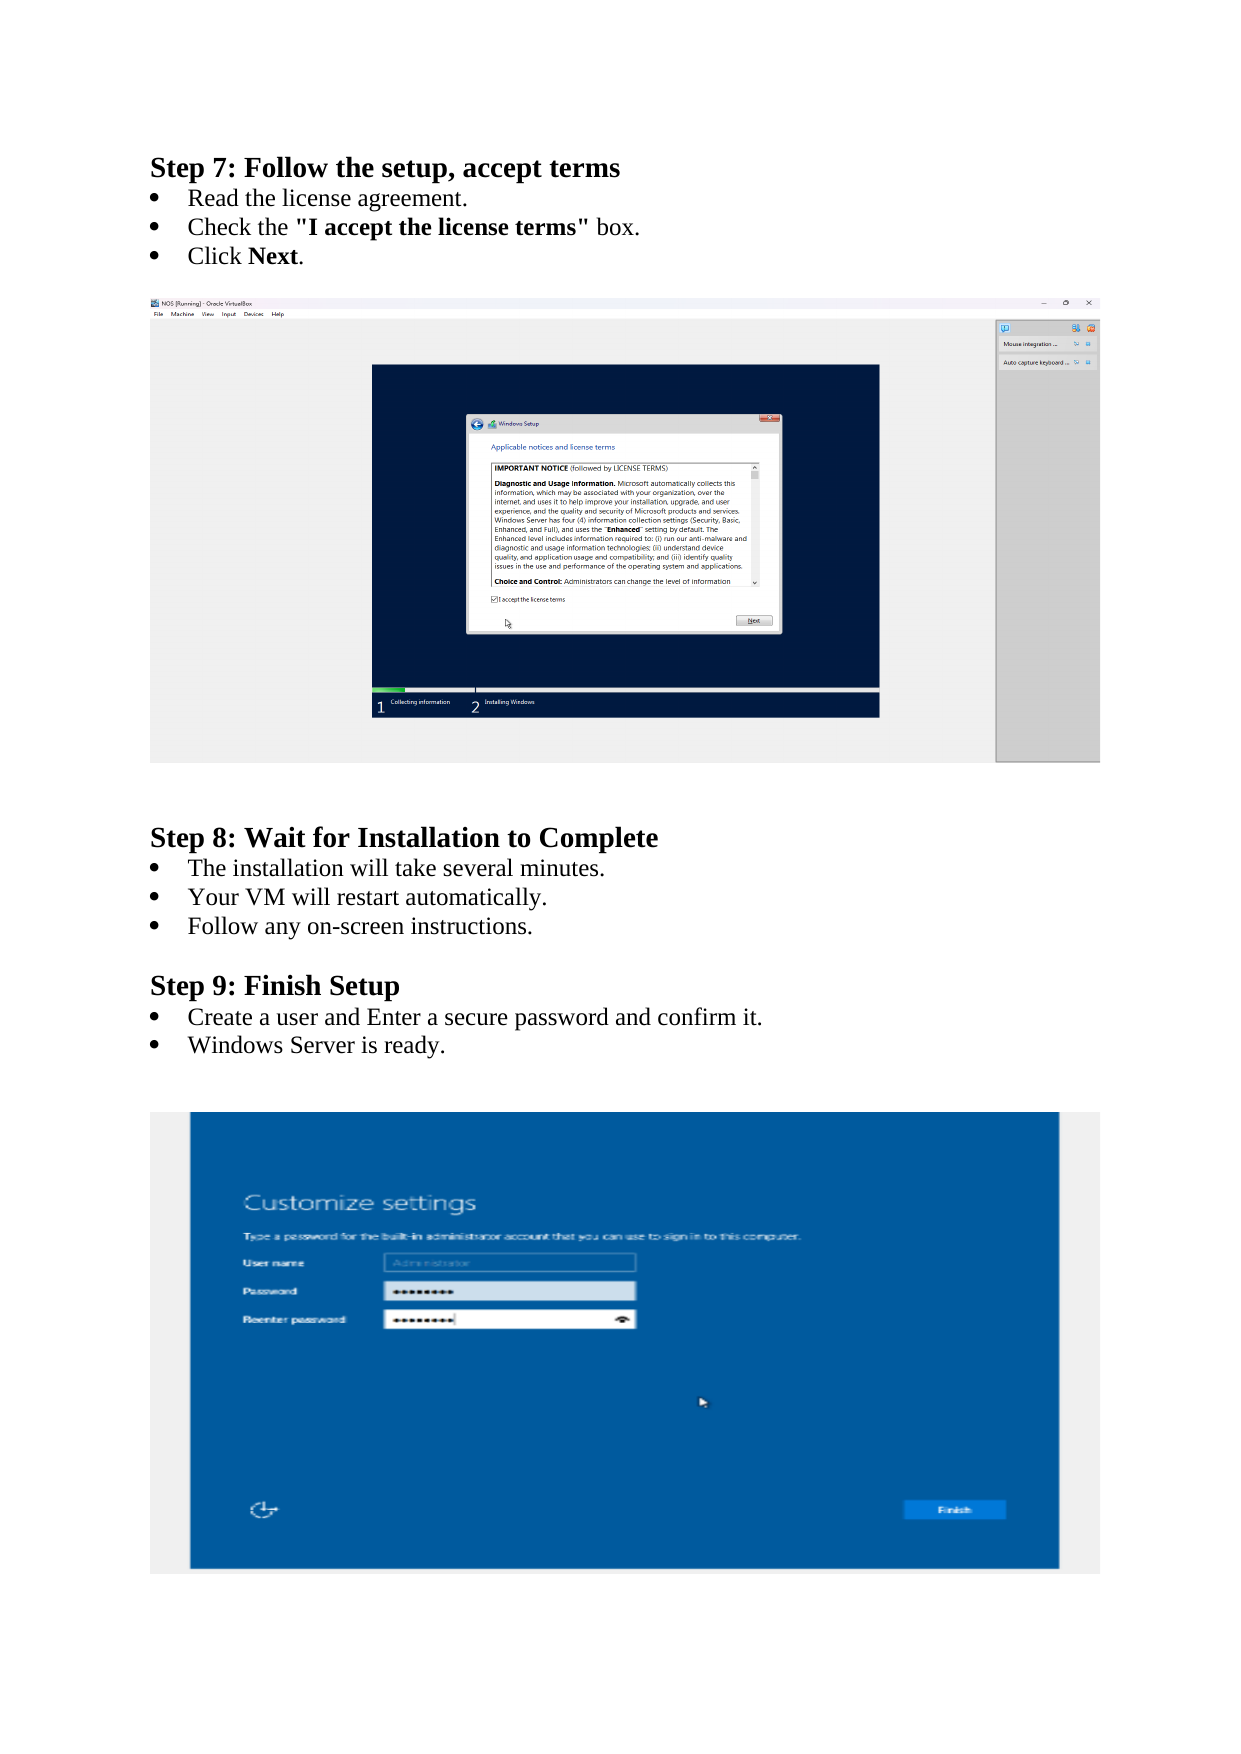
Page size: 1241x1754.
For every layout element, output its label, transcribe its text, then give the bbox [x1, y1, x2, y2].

picture [150, 1112, 1101, 1574]
subtitle Step 8: Wait for Installation to Complete [150, 820, 1090, 853]
list Windows Server is ready. [150, 1031, 1090, 1059]
subtitle Step 9: Finish Setup [150, 968, 1090, 1002]
list Click Next. [150, 241, 1090, 270]
subtitle Your VM will restart automatically. [150, 882, 1090, 911]
subtitle Step 7: Follow the setup, accept terms [150, 150, 1090, 183]
subtitle Follow any on-screen instructions. [150, 911, 1090, 939]
list Read the license agreement. [150, 183, 1090, 212]
picture [150, 298, 1101, 763]
list Create a user and Enter a secure password and confirm it. [150, 1002, 1090, 1031]
subtitle The installation will take several minutes. [150, 853, 1090, 882]
list Check the "I accept the license terms" box. [150, 212, 1090, 241]
